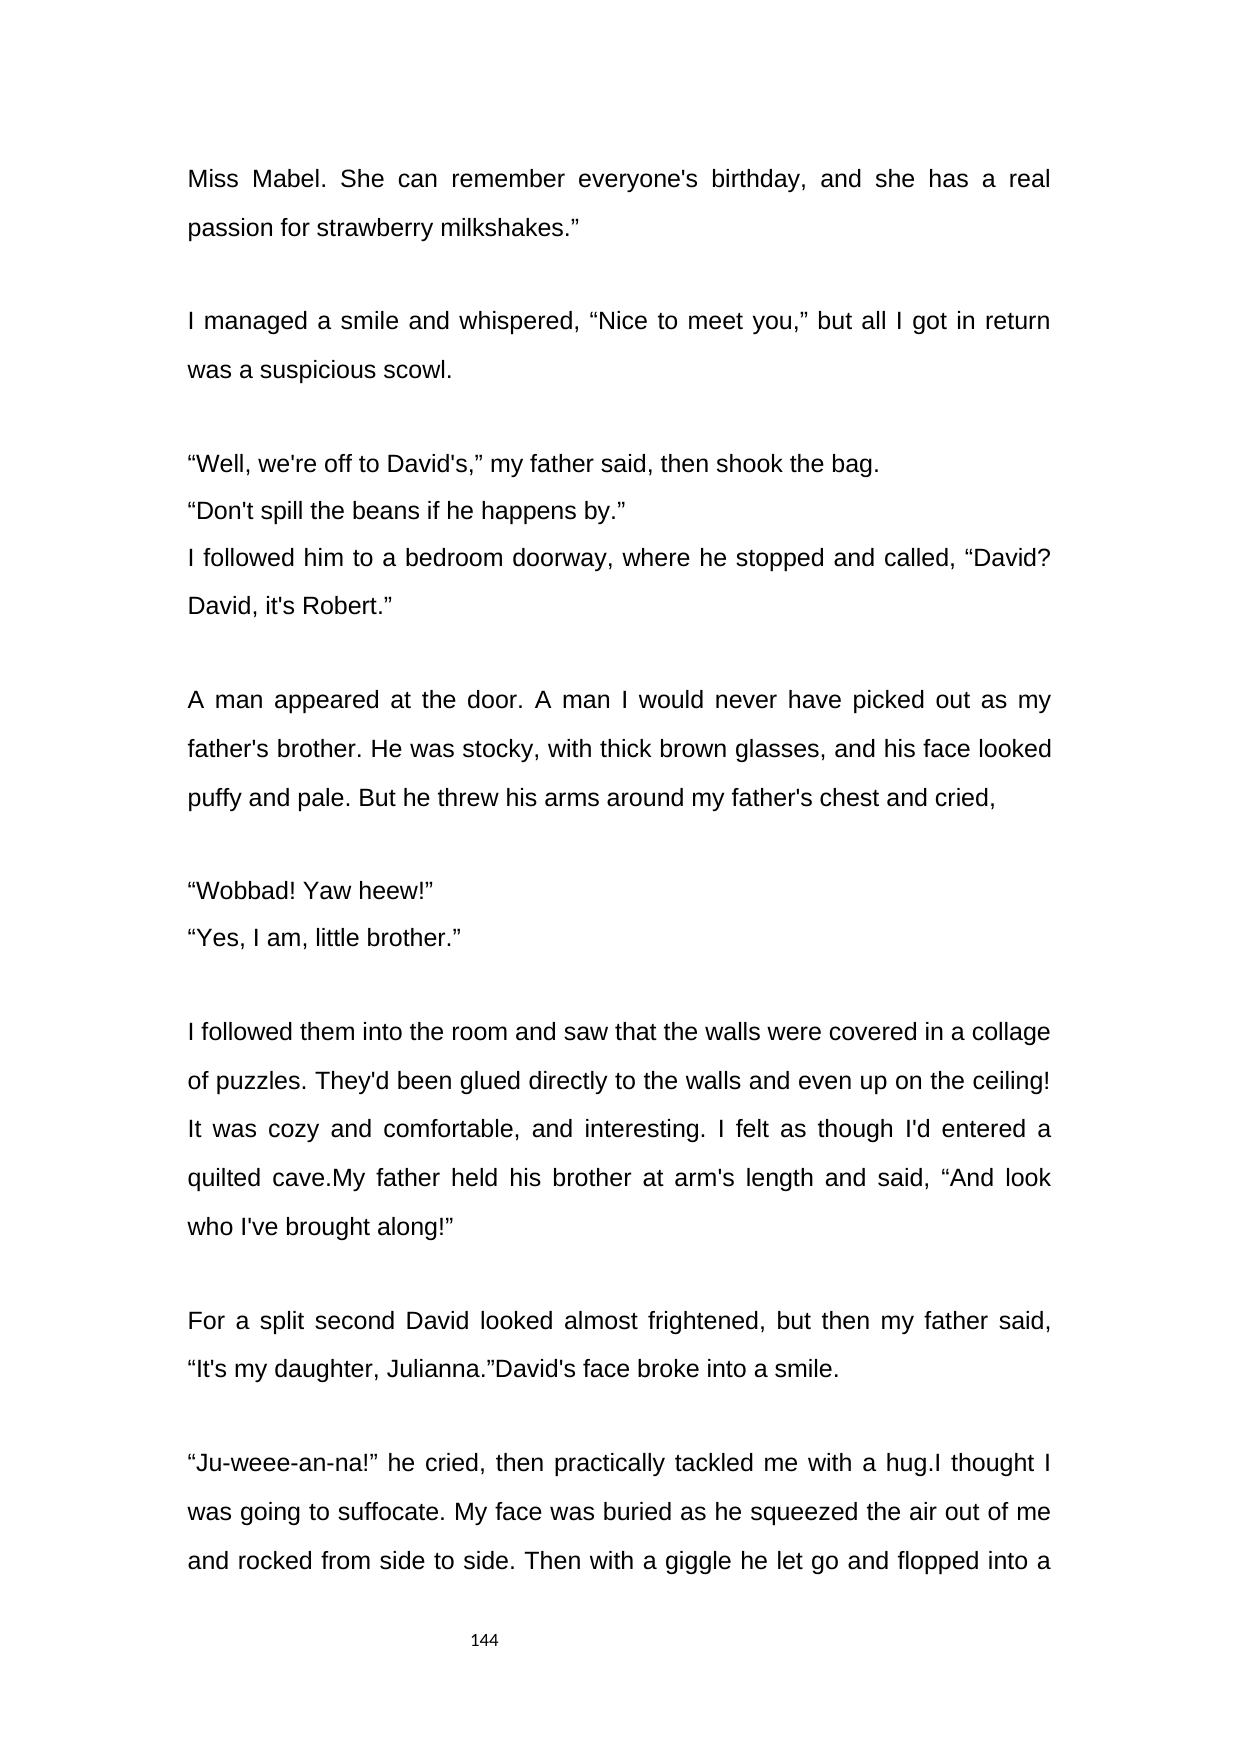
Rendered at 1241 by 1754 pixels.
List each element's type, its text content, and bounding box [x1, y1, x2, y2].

text “Yes, I am, little brother.” [187, 921, 1053, 954]
text “Well, we're off to David's,” my father said, then shook the bag. [187, 447, 1053, 479]
text I managed a smile and whispered, “Nice to meet you,” but all I got in return was a suspicious scowl. [187, 304, 1053, 386]
text For a split second David looked almost frightened, but then my father said, “It's my daughter, Julianna.”David's face broke into a smile. [187, 1304, 1053, 1385]
text I followed them into the room and saw that the walls were covered in a collage of puzzles. They'd been glued directly to the walls and even up on the ceiling! It was cozy and comfortable, and interesting. I felt as though I'd entered a quilted cave.My father held his brother at arm's length and said, “And look who I've brought along!” [187, 1015, 1053, 1243]
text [187, 1446, 1053, 1576]
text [187, 162, 1053, 243]
text “Don't spill the beans if he happens by.” [187, 494, 1053, 526]
text “Wobbad! Yaw heew!” [187, 874, 1053, 907]
text A man appeared at the door. A man I would never have picked out as my father's brother. He was stocky, with thick brown glasses, and his face looked puffy and pale. But he threw his arms around my father's chest and cried, [187, 683, 1053, 813]
text I followed him to a bedroom doorway, where he stopped and called, “David? David, it's Robert.” [187, 541, 1053, 622]
